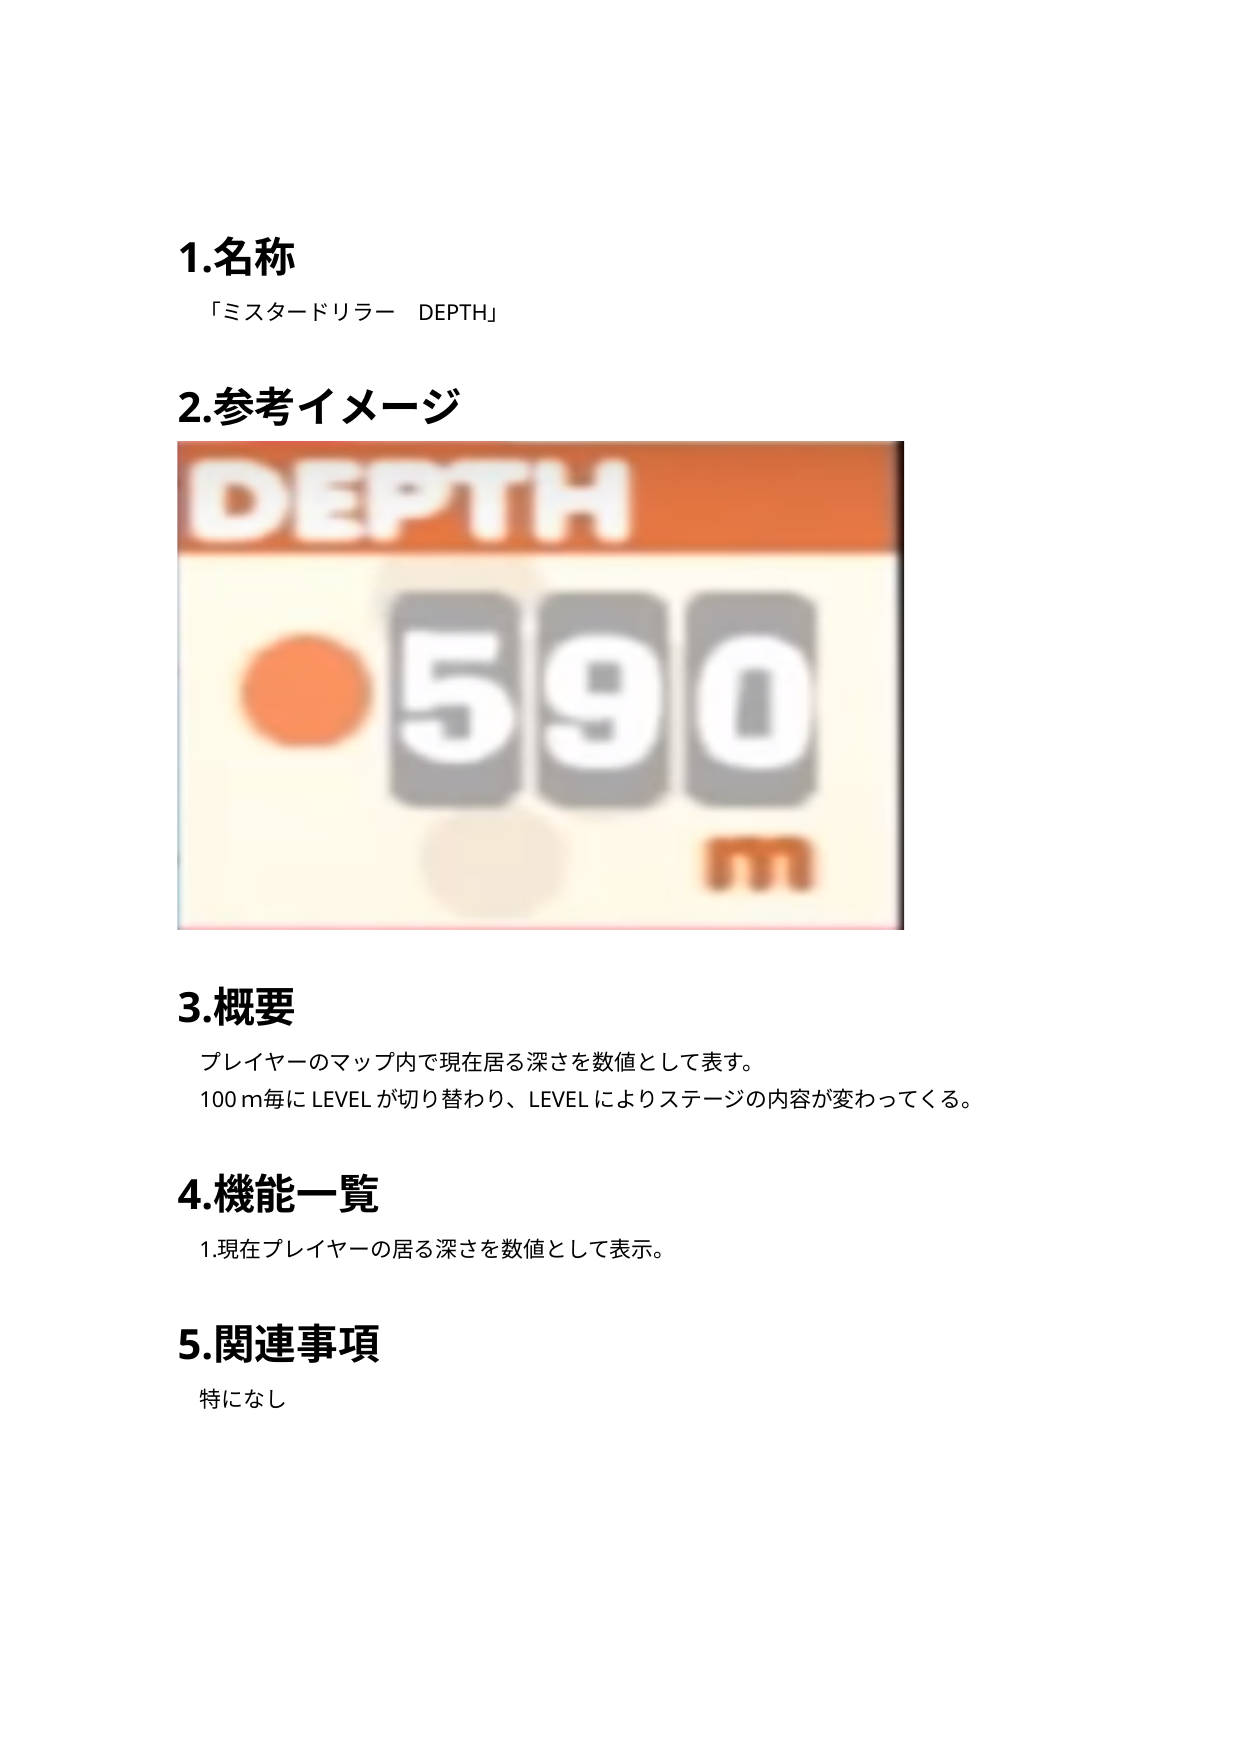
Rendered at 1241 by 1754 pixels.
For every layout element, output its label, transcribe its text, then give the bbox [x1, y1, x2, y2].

text 5.関連事項 [177, 1304, 1063, 1379]
text 2.参考イメージ [177, 367, 1063, 442]
text 1.現在プレイヤーの居る深さを数値として表示。 [177, 1229, 1063, 1267]
text 3.概要 [177, 967, 1063, 1042]
picture [177, 441, 905, 930]
text 4.機能一覧 [177, 1154, 1063, 1229]
text 1.名称 [177, 217, 1063, 292]
text 特になし [177, 1379, 1063, 1417]
text 100ｍ毎にLEVELが切り替わり、LEVELによりステージの内容が変わってくる。 [177, 1079, 1063, 1117]
text 「ミスタードリラー DEPTH」 [177, 292, 1063, 329]
text プレイヤーのマップ内で現在居る深さを数値として表す。 [177, 1042, 1063, 1079]
